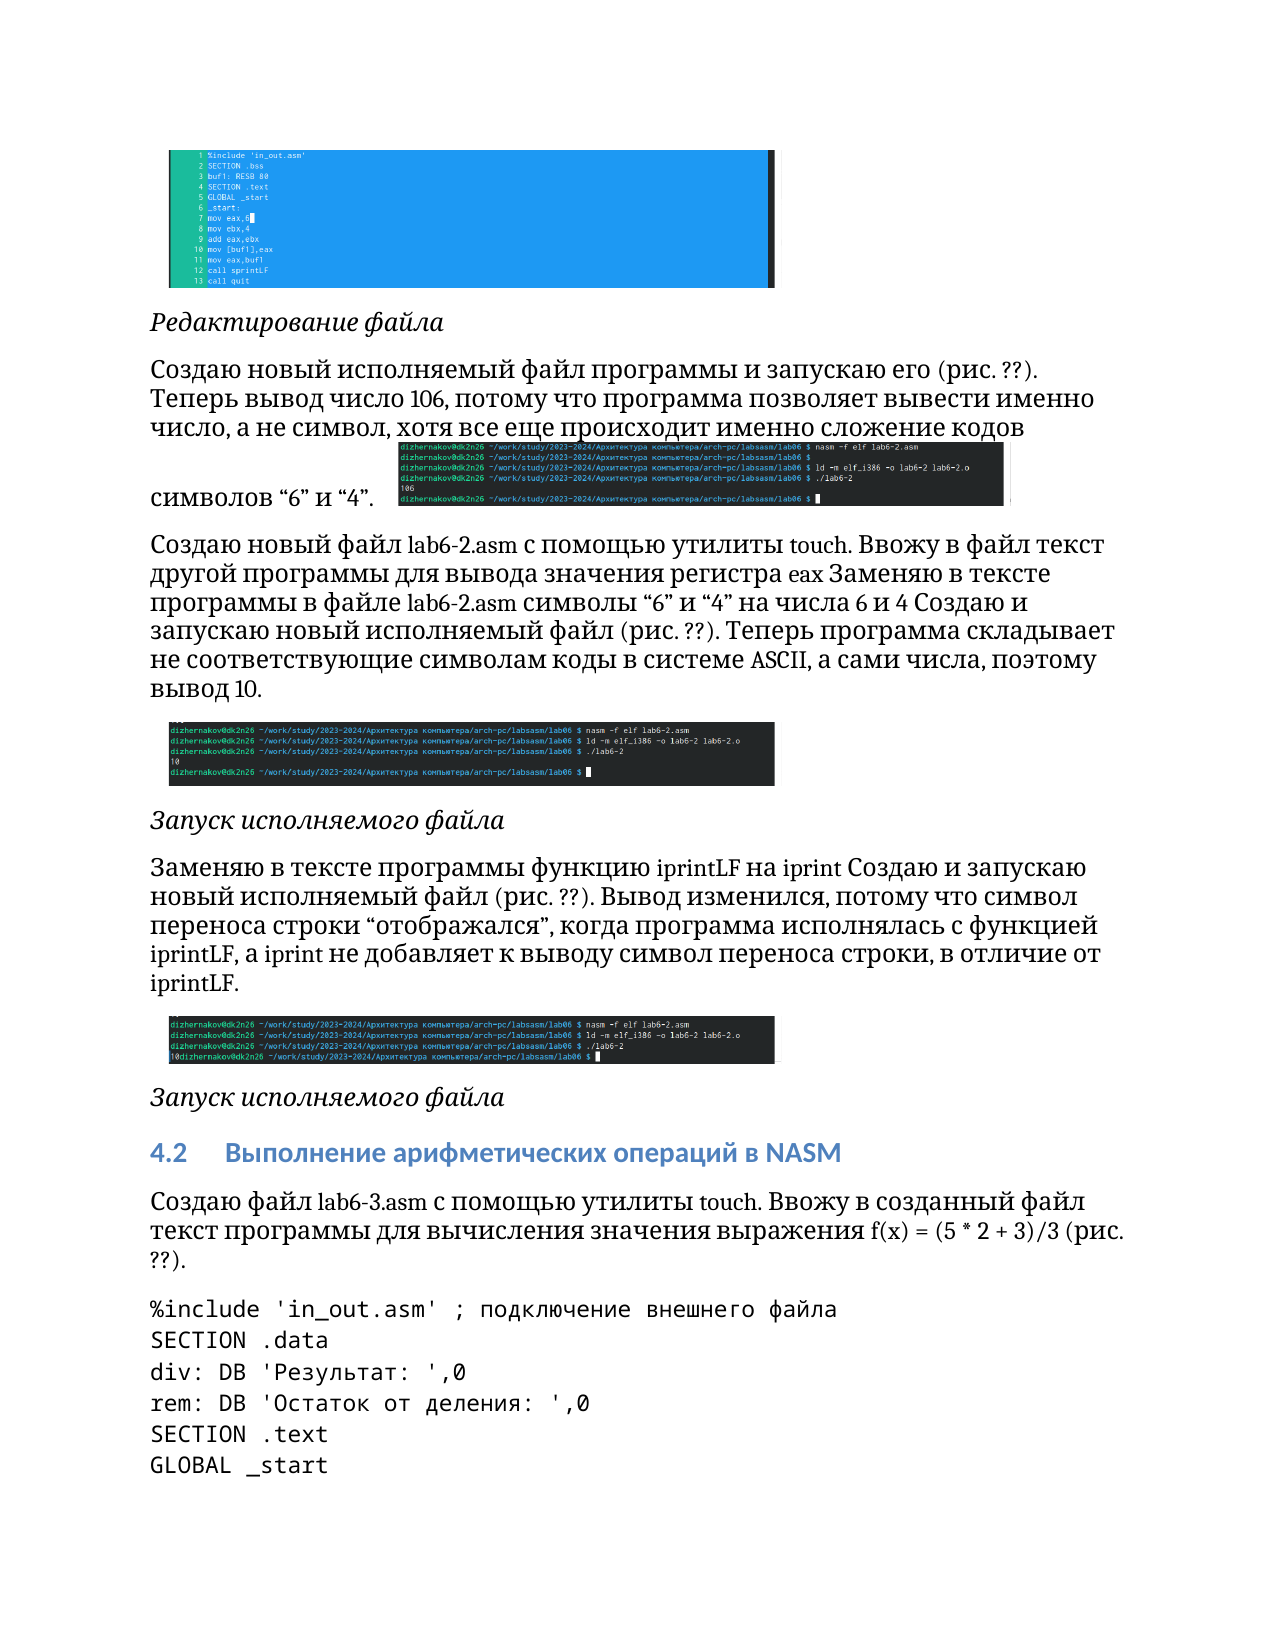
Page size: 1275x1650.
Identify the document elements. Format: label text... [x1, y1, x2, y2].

text Заменяю в тексте программы функцию iprintLF на iprint Создаю и запускаю новый исполняемый файл (рис. ??). Вывод изменился, потому что символ переноса строки “отображался”, когда программа исполнялась с функцией iprintLF, а iprint не добавляет к выводу символ переноса строки, в отличие от iprintLF. [150, 854, 1125, 998]
picture [168, 722, 782, 786]
subtitle 4.2 Выполнение арифметических операций в NASM [150, 1134, 1125, 1169]
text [150, 1293, 1125, 1481]
picture [398, 442, 1011, 506]
text Редактирование файла [150, 308, 1125, 337]
text Создаю файл lab6-3.asm с помощью утилиты touch. Ввожу в созданный файл текст программы для вычисления значения выражения f(x) = (5 * 2 + 3)/3 (рис. ??). [150, 1188, 1125, 1274]
picture [168, 150, 782, 288]
text Запуск исполняемого файла [150, 807, 1125, 835]
picture [168, 1016, 782, 1064]
text Запуск исполняемого файла [150, 1084, 1125, 1113]
text Создаю новый файл lab6-2.asm с помощью утилиты touch. Ввожу в файл текст другой программы для вывода значения регистра eax Заменяю в тексте программы в файле lab6-2.asm символы “6” и “4” на числа 6 и 4 Создаю и запускаю новый исполняемый файл (рис. ??). Теперь программа складывает не соответствующие символам коды в системе ASCII, а сами числа, поэтому вывод 10. [150, 531, 1125, 703]
